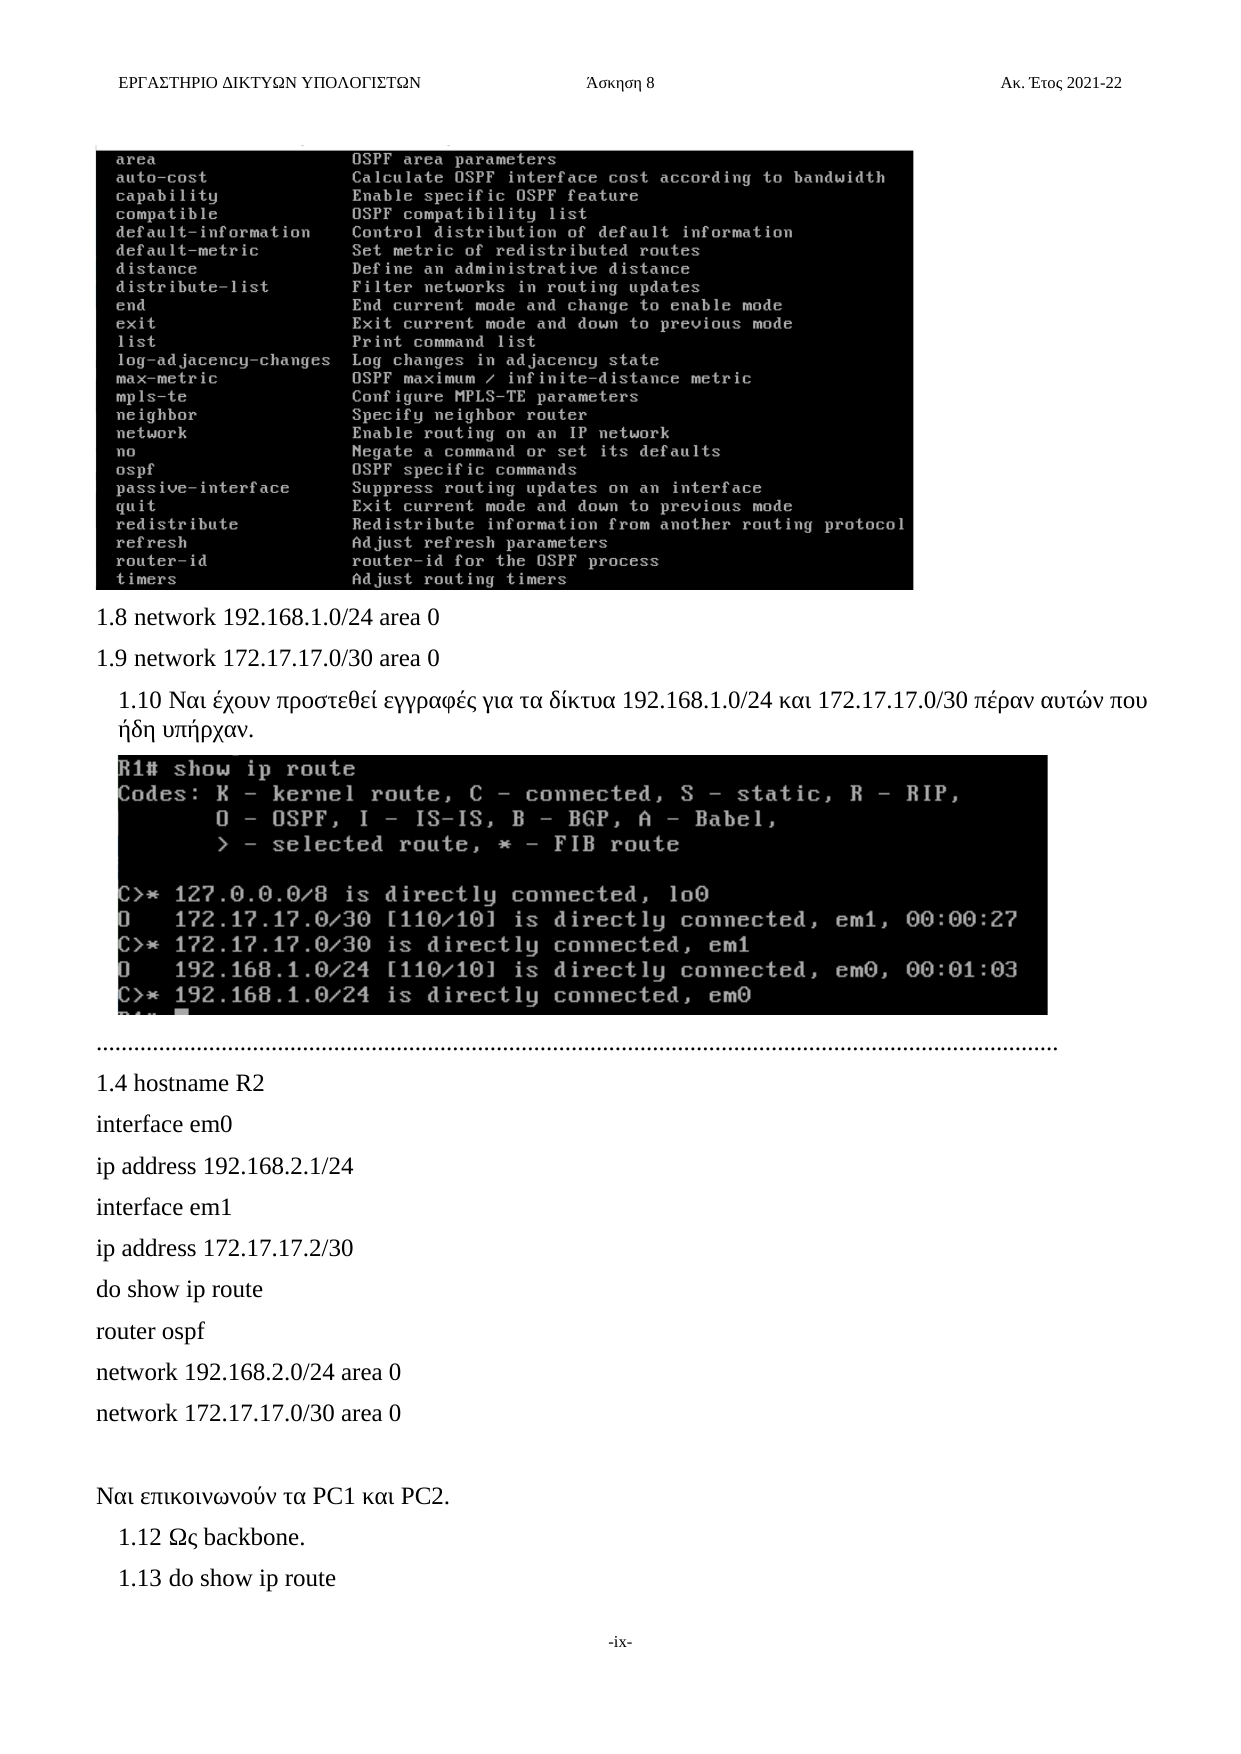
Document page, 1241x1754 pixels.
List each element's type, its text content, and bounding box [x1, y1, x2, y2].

text Ναι επικοινωνούν τα PC1 και PC2. [96, 1481, 1119, 1509]
text .......................................................................................................................................................... [96, 1027, 1119, 1056]
text interface em0 [96, 1109, 1119, 1138]
text ip address 192.168.2.1/24 [96, 1151, 1119, 1179]
text 1.12 Ως backbone. [118, 1522, 1148, 1551]
list hostname R2 [96, 1068, 1119, 1097]
text ip address 172.17.17.2/30 [96, 1233, 1119, 1262]
text network 192.168.2.0/24 area 0 [96, 1357, 1119, 1386]
text interface em1 [96, 1192, 1119, 1221]
text 1.9 network 172.17.17.0/30 area 0 [96, 643, 1119, 672]
text 1.10 Ναι έχουν προστεθεί εγγραφές για τα δίκτυα 192.168.1.0/24 και 172.17.17.0/30 πέραν αυτών που ήδη υπήρχαν. [118, 685, 1148, 742]
text 1.8 network 192.168.1.0/24 area 0 [96, 602, 1119, 631]
picture [117, 755, 1048, 1015]
text network 172.17.17.0/30 area 0 [96, 1398, 1119, 1427]
text 1.13 do show ip route [118, 1563, 1148, 1592]
picture [95, 145, 914, 590]
text router ospf [96, 1316, 1119, 1344]
text do show ip route [96, 1274, 1119, 1303]
